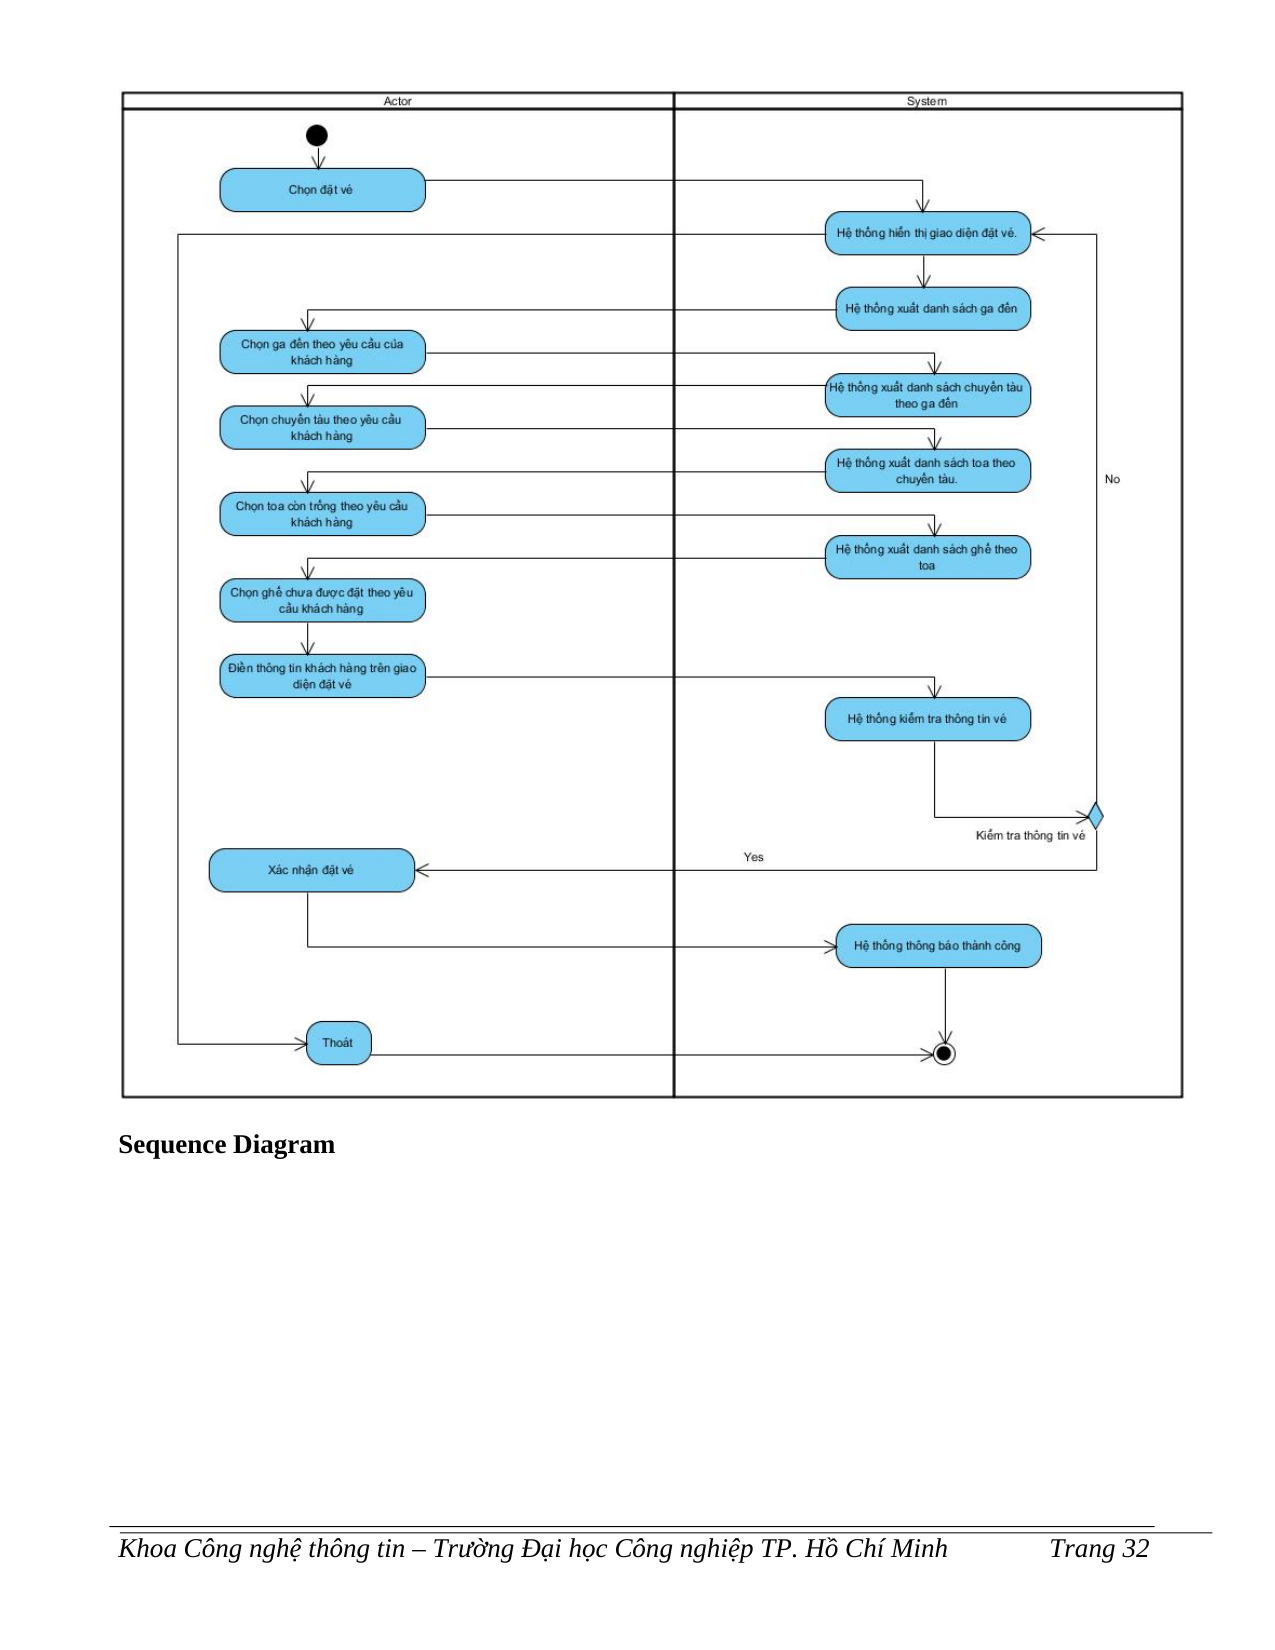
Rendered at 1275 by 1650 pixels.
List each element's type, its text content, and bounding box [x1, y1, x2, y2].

text Sequence Diagram [118, 1128, 1186, 1159]
picture [118, 88, 1187, 1102]
